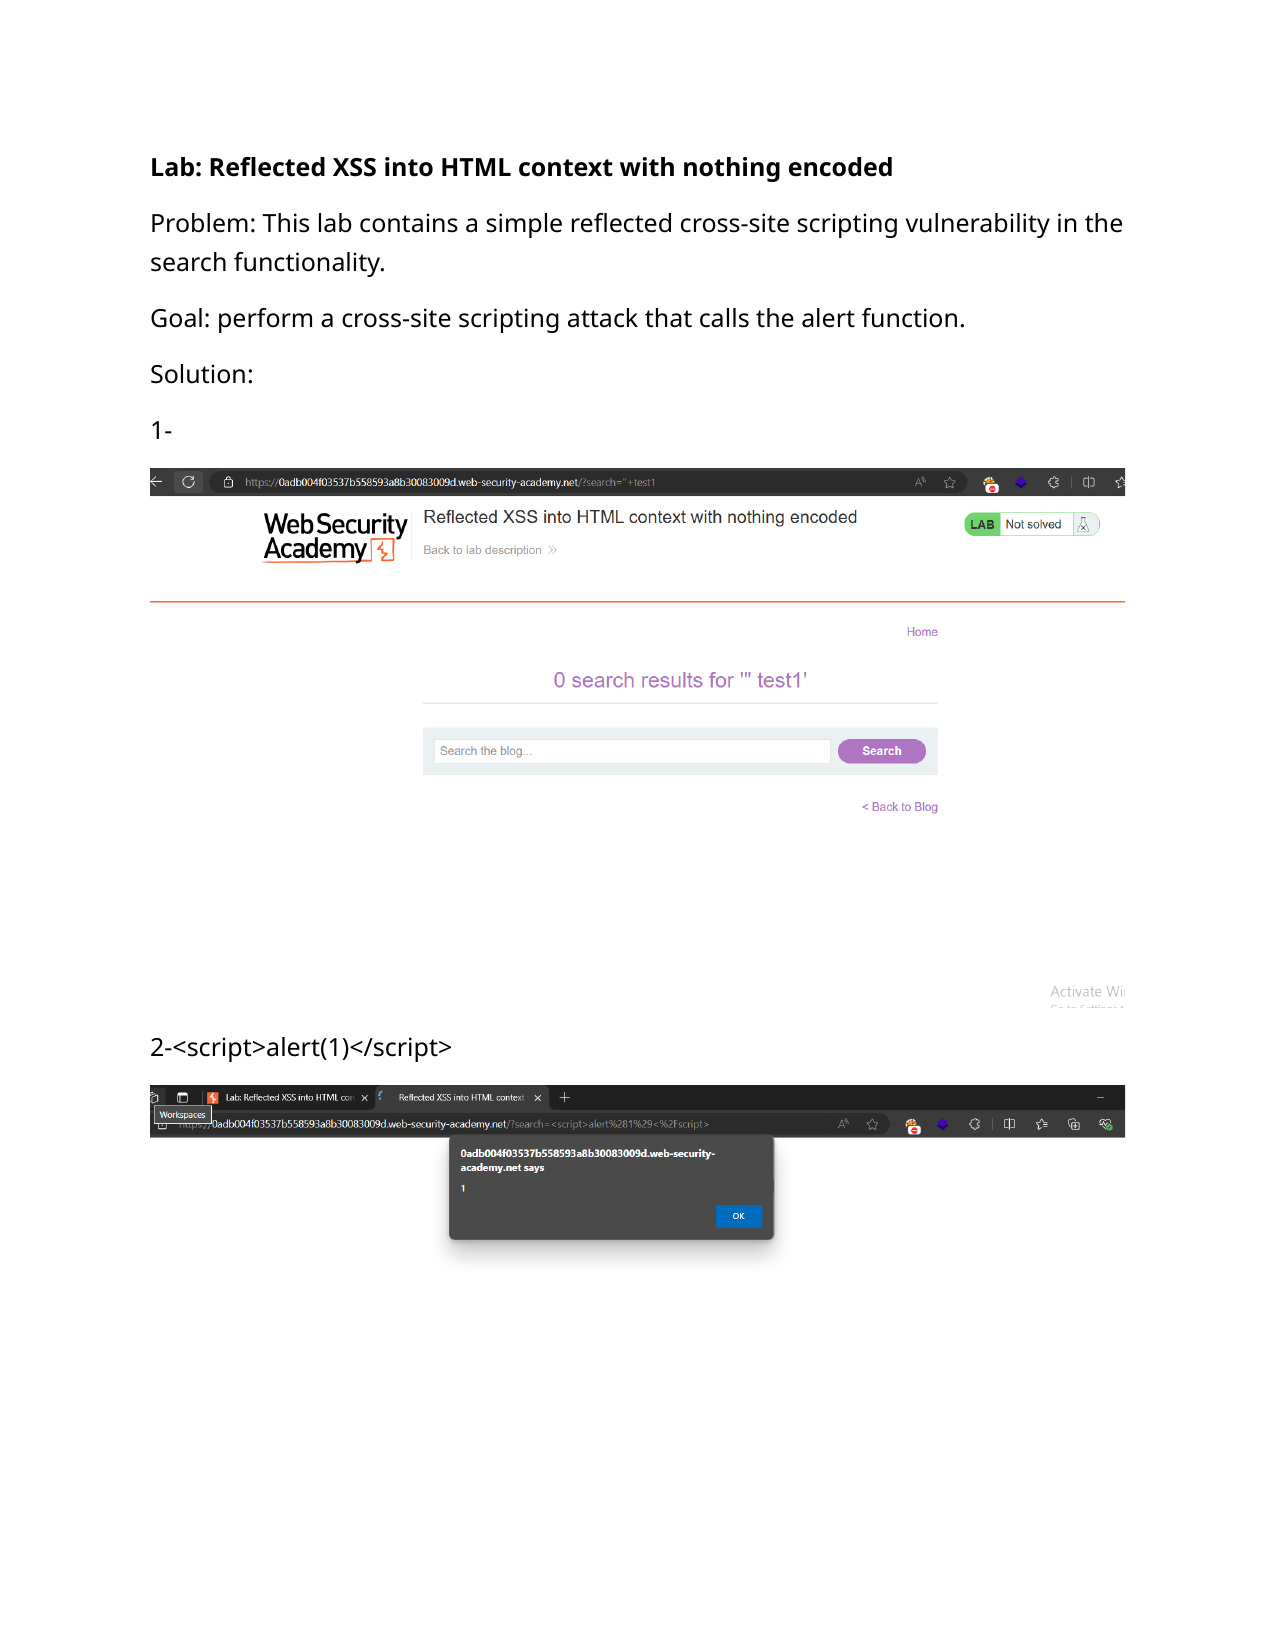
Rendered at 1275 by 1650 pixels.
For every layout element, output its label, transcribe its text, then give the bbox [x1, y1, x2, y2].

text Solution: [150, 357, 1125, 391]
picture [150, 1085, 1125, 1470]
text Problem: This lab contains a simple reflected cross-site scripting vulnerability in the search functionality. [150, 206, 1125, 279]
picture [150, 468, 1125, 1008]
text 2-<script>alert(1)</script> [150, 1029, 1125, 1063]
text Goal: perform a cross-site scripting attack that calls the alert function. [150, 301, 1125, 335]
text Lab: Reflected XSS into HTML context with nothing encoded [150, 150, 1125, 184]
text 1- [150, 412, 1125, 447]
